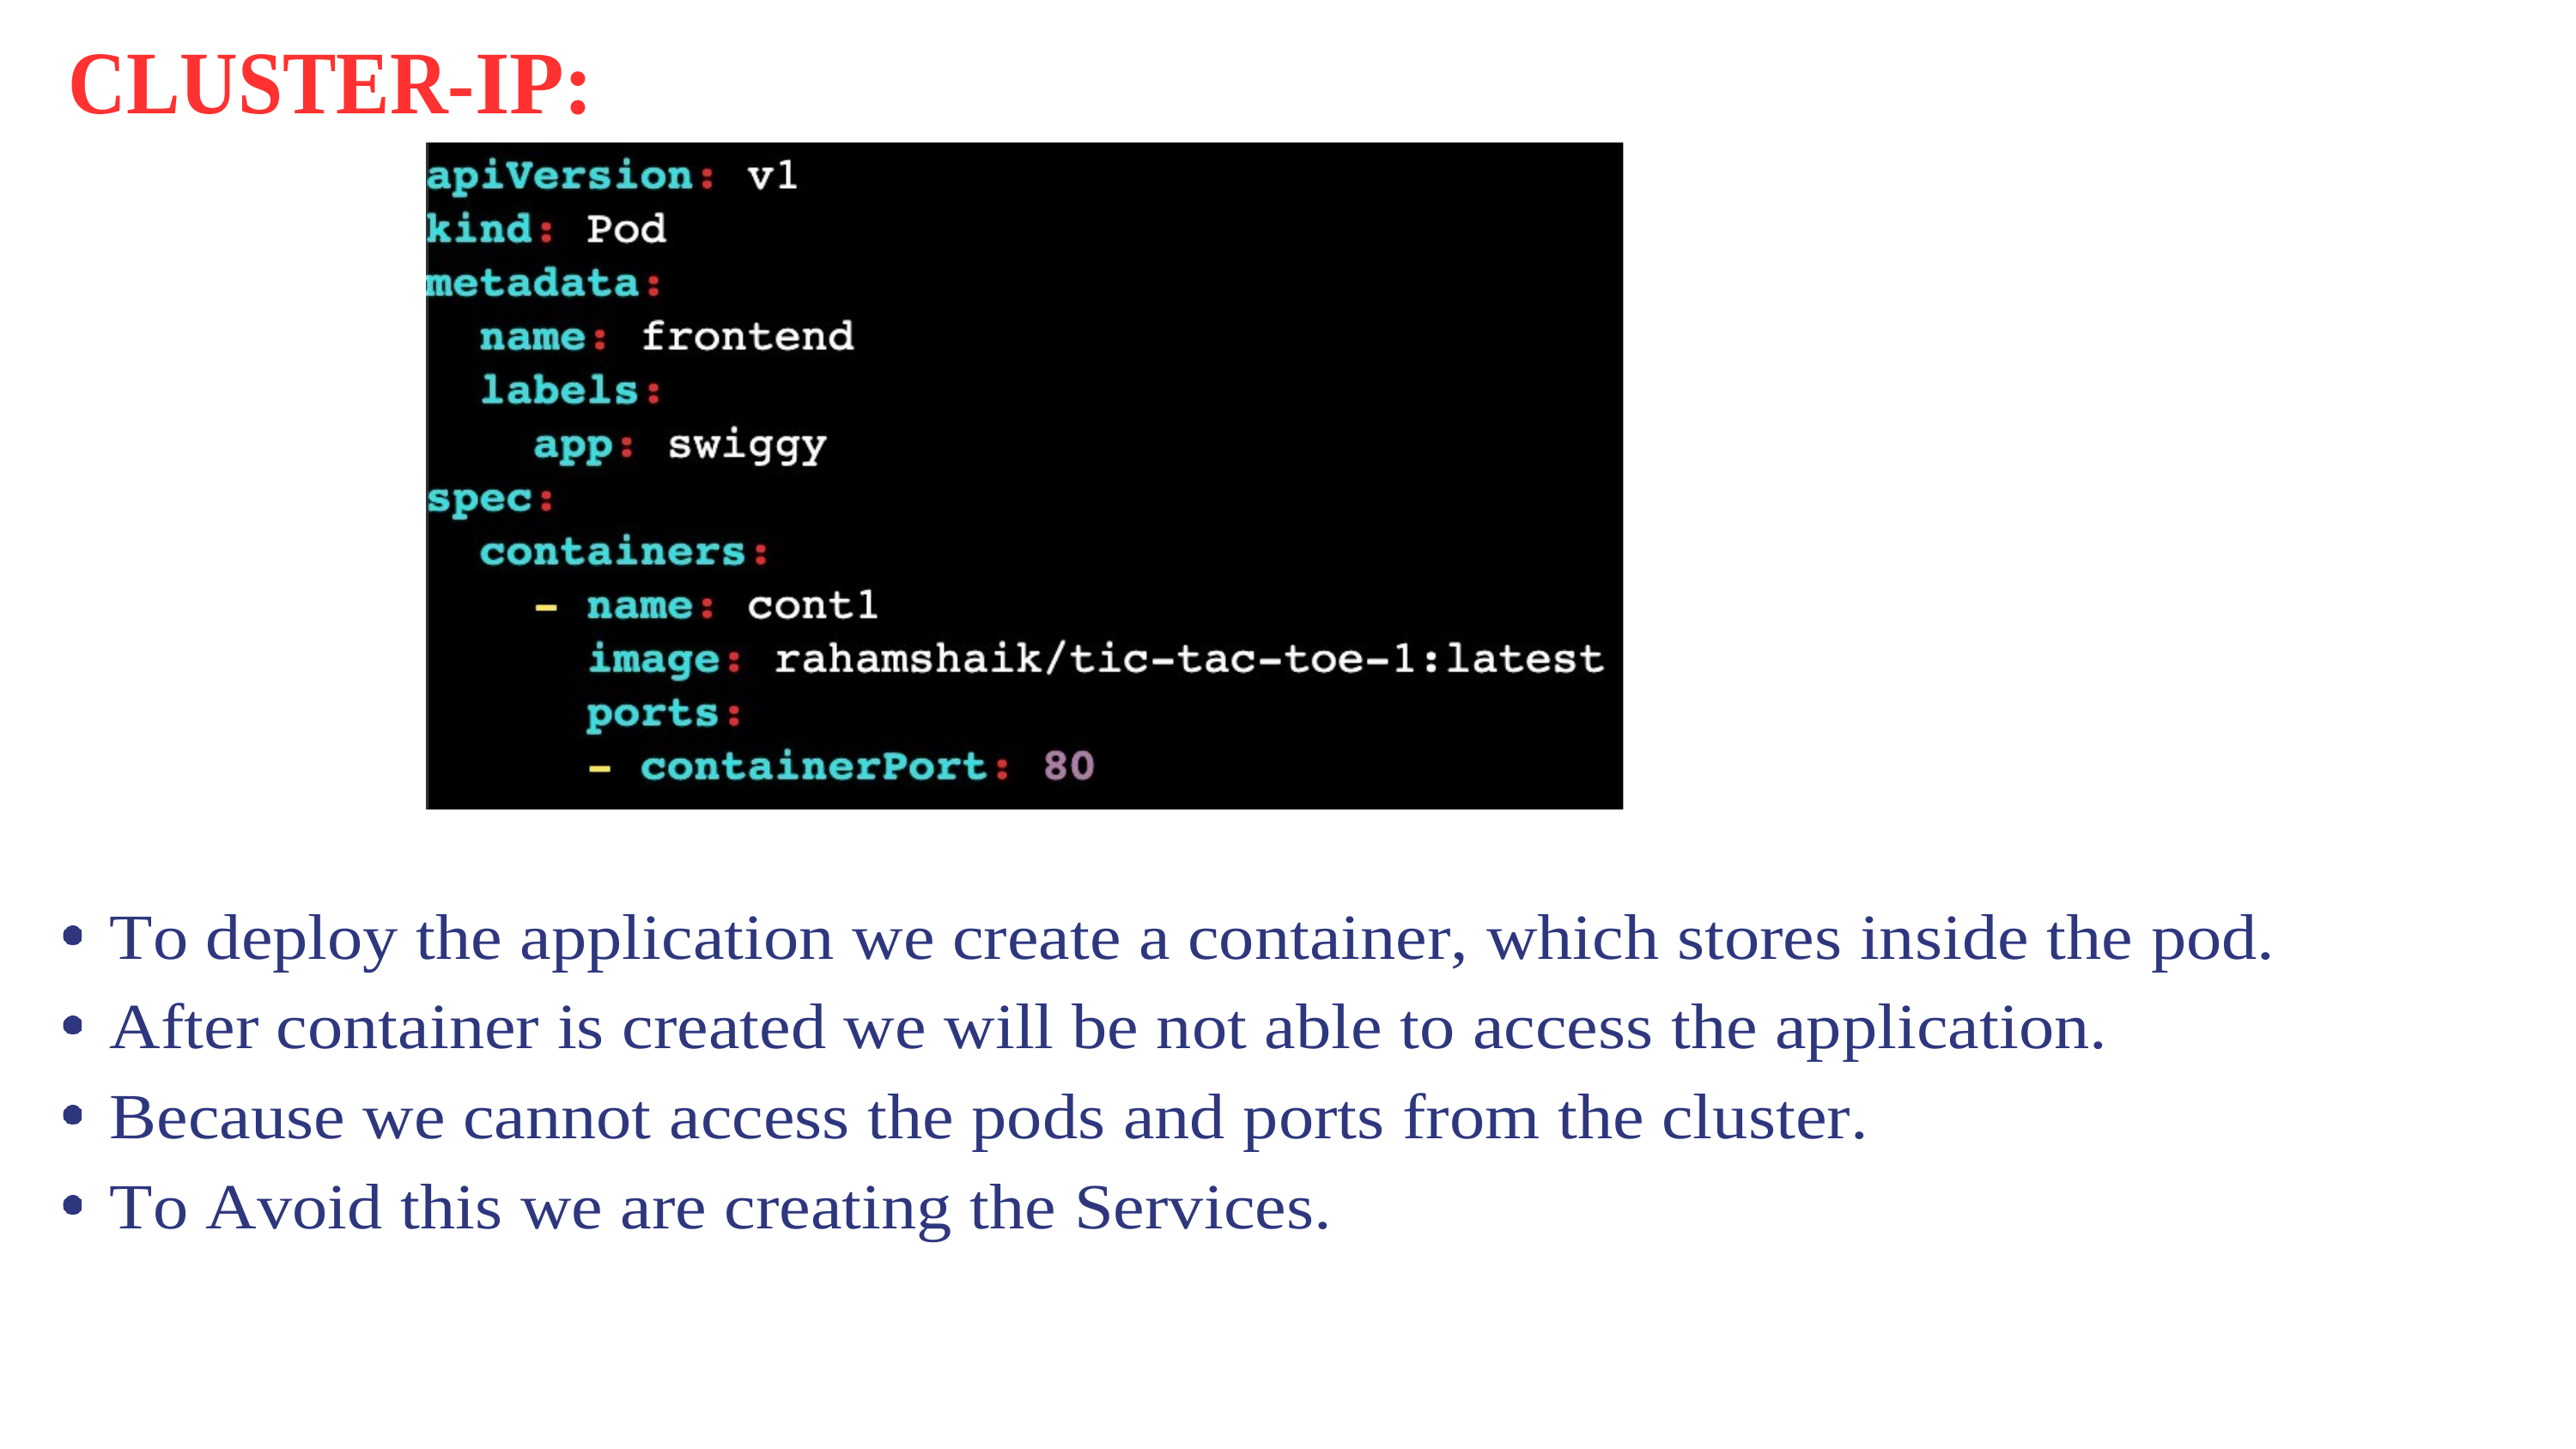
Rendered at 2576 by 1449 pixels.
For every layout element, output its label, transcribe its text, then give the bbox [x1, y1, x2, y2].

picture [63, 1105, 82, 1125]
subtitle CLUSTER-IP: [68, 32, 2576, 134]
picture [63, 1195, 82, 1215]
text Because we cannot access the pods and ports from the cluster. To Avoid this we are creating the Services. [109, 1079, 1947, 1242]
picture [63, 925, 82, 945]
picture [63, 1016, 82, 1034]
picture [426, 142, 1624, 809]
